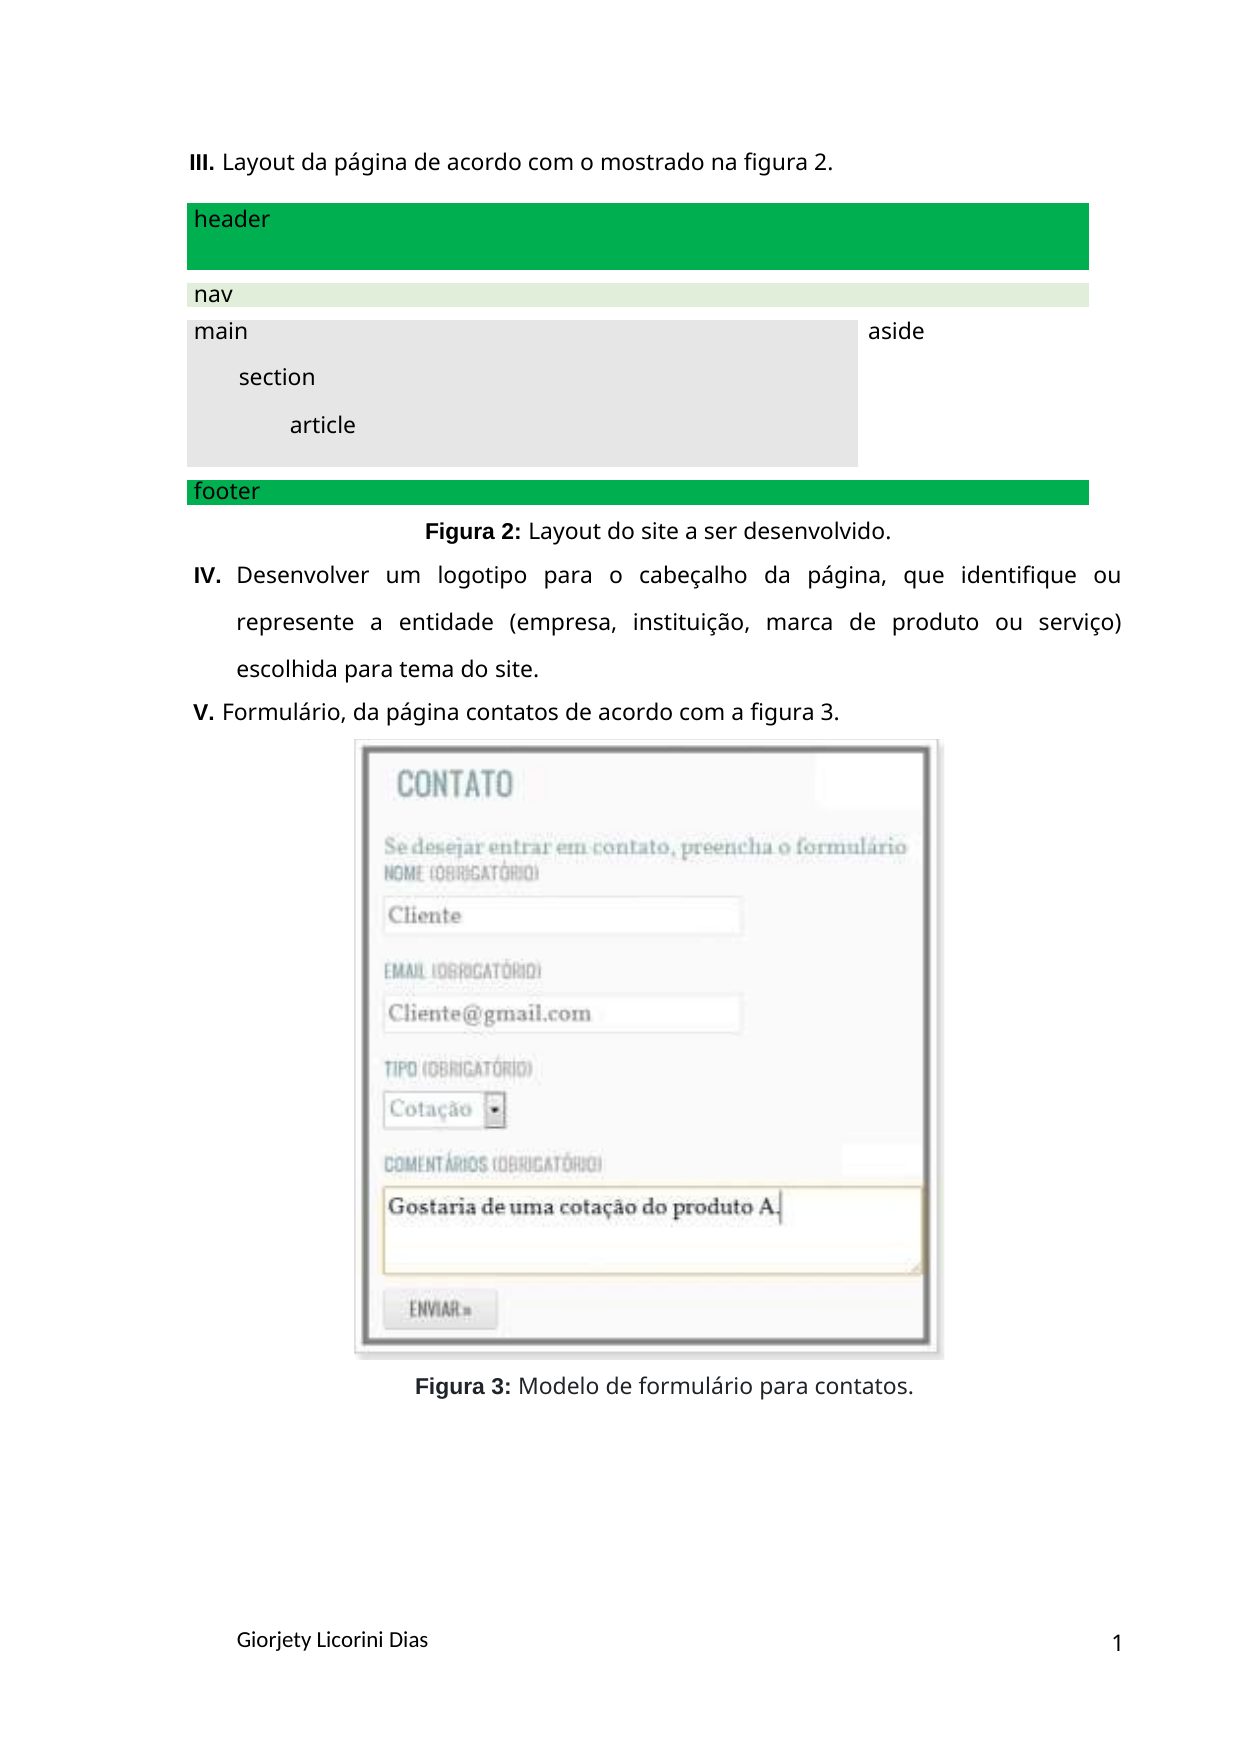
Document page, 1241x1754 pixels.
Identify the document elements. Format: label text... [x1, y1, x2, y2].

list Formulário, da página contatos de acordo com a figura 3. [193, 700, 1223, 726]
list Layout da página de acordo com o mostrado na figura 2. [189, 146, 1223, 177]
table_cell footer [187, 480, 1089, 505]
text Figura 2: Layout do site a ser desenvolvido. [425, 515, 1223, 546]
table_cell aside [859, 320, 1089, 467]
picture [354, 739, 945, 1360]
table_header header [187, 203, 1089, 270]
list Desenvolver um logotipo para o cabeçalho da página, que identifique ou represente a entidade (empresa, instituição, marca de produto ou serviço) escolhida para tema do site. [193, 559, 1122, 684]
table_cell main section article [187, 320, 858, 467]
table_cell nav [187, 283, 1089, 307]
